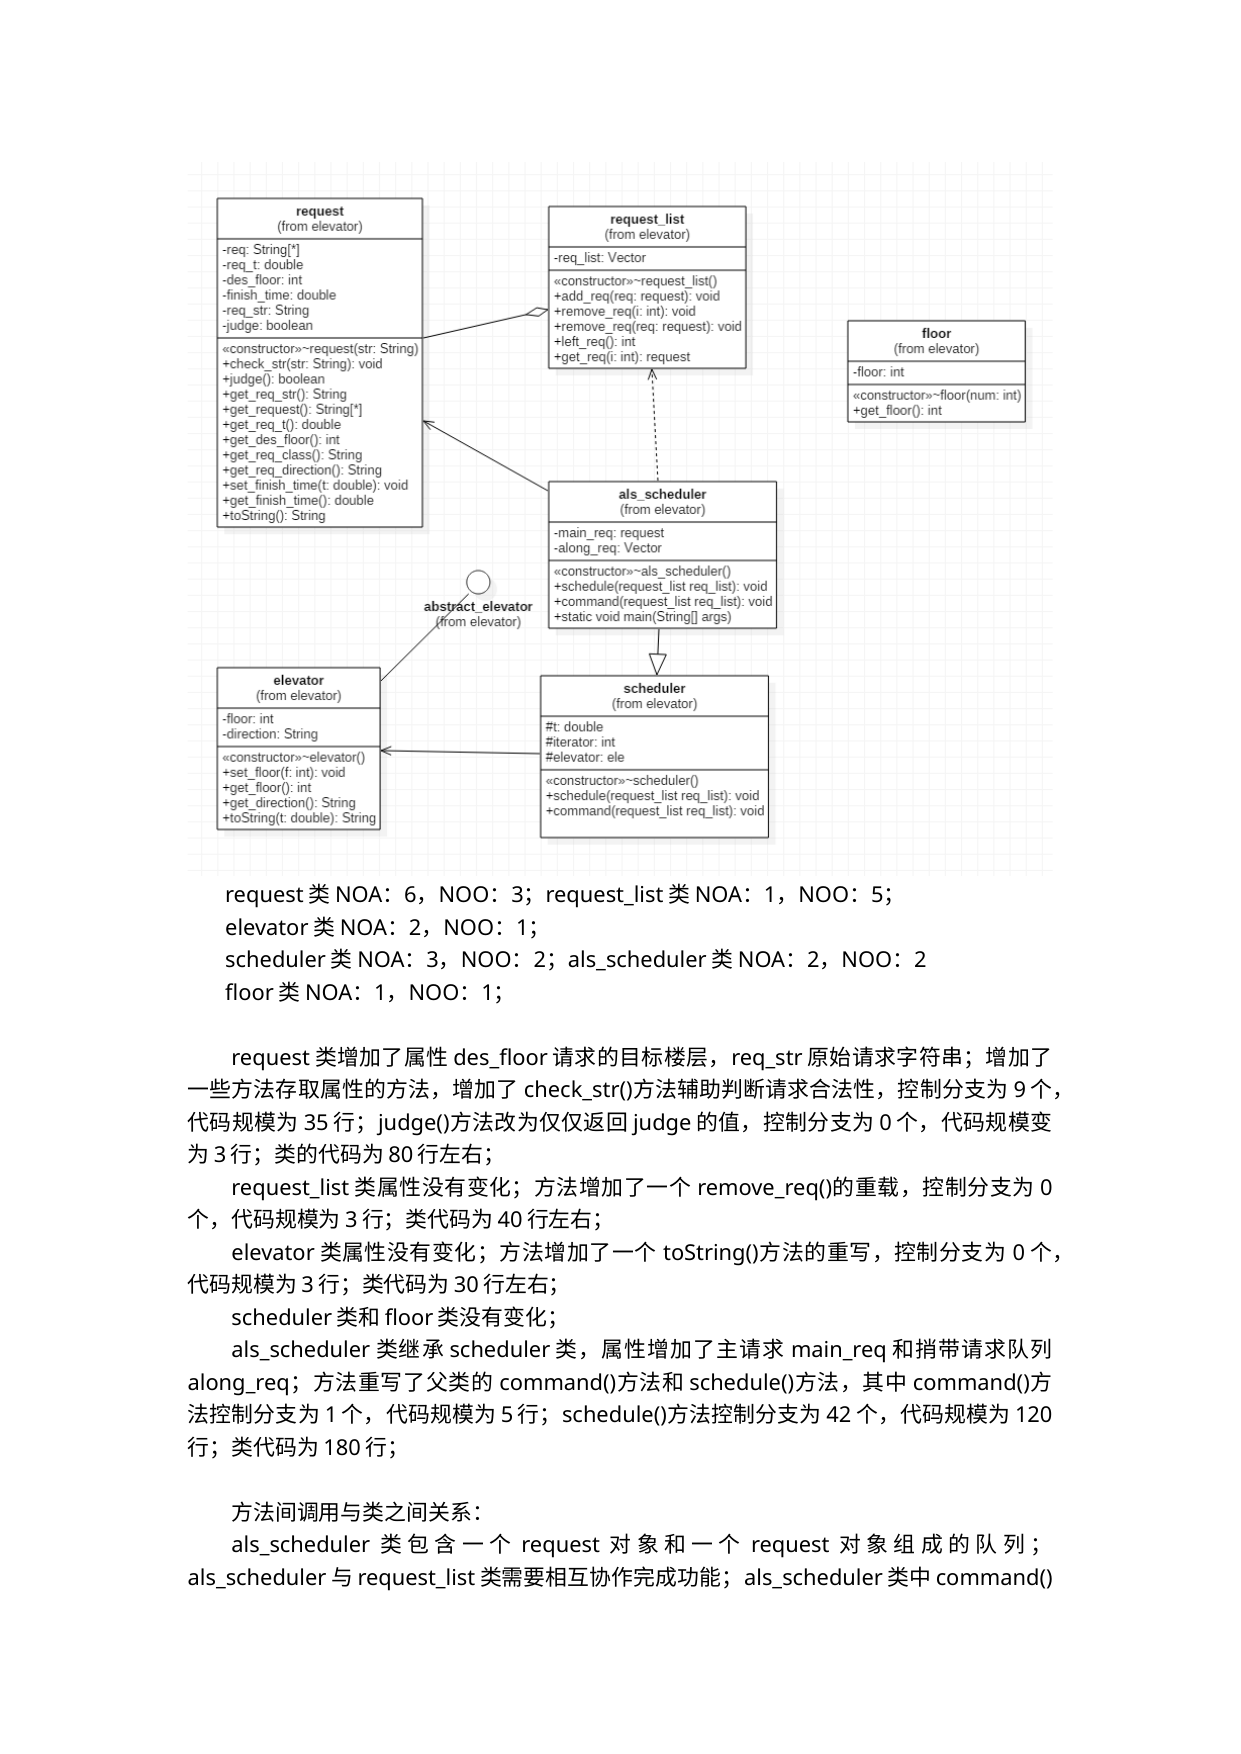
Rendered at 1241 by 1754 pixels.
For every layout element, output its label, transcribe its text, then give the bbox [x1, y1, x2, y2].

text request类增加了属性des_floor请求的目标楼层，req_str原始请求字符串；增加了一些方法存取属性的方法，增加了check_str()方法辅助判断请求合法性，控制分支为9个，代码规模为35行；judge()方法改为仅仅返回judge的值，控制分支为0个，代码规模变为3行；类的代码为80行左右； [187, 1039, 1053, 1169]
text floor类 NOA：1，NOO：1； [187, 974, 1053, 1007]
text scheduler类 NOA：3，NOO：2；als_scheduler类 NOA：2，NOO：2 [187, 942, 1053, 974]
text als_scheduler类继承scheduler类，属性增加了主请求main_req和捎带请求队列along_req；方法重写了父类的command()方法和schedule()方法，其中command()方法控制分支为1个，代码规模为5行；schedule()方法控制分支为42个，代码规模为120行；类代码为180行； [187, 1332, 1053, 1462]
text 方法间调用与类之间关系： [187, 1494, 1053, 1527]
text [187, 1527, 1053, 1592]
text request类 NOA：6，NOO：3；request_list类 NOA：1，NOO：5； [187, 877, 1053, 909]
text elevator类属性没有变化；方法增加了一个toString()方法的重写，控制分支为0个，代码规模为3行；类代码为30行左右； [187, 1234, 1053, 1299]
text scheduler类和floor类没有变化； [187, 1299, 1053, 1332]
picture [187, 162, 1053, 876]
text request_list类属性没有变化；方法增加了一个remove_req()的重载，控制分支为0个，代码规模为3行；类代码为40行左右； [187, 1169, 1053, 1234]
text elevator类 NOA：2，NOO：1； [187, 909, 1053, 942]
